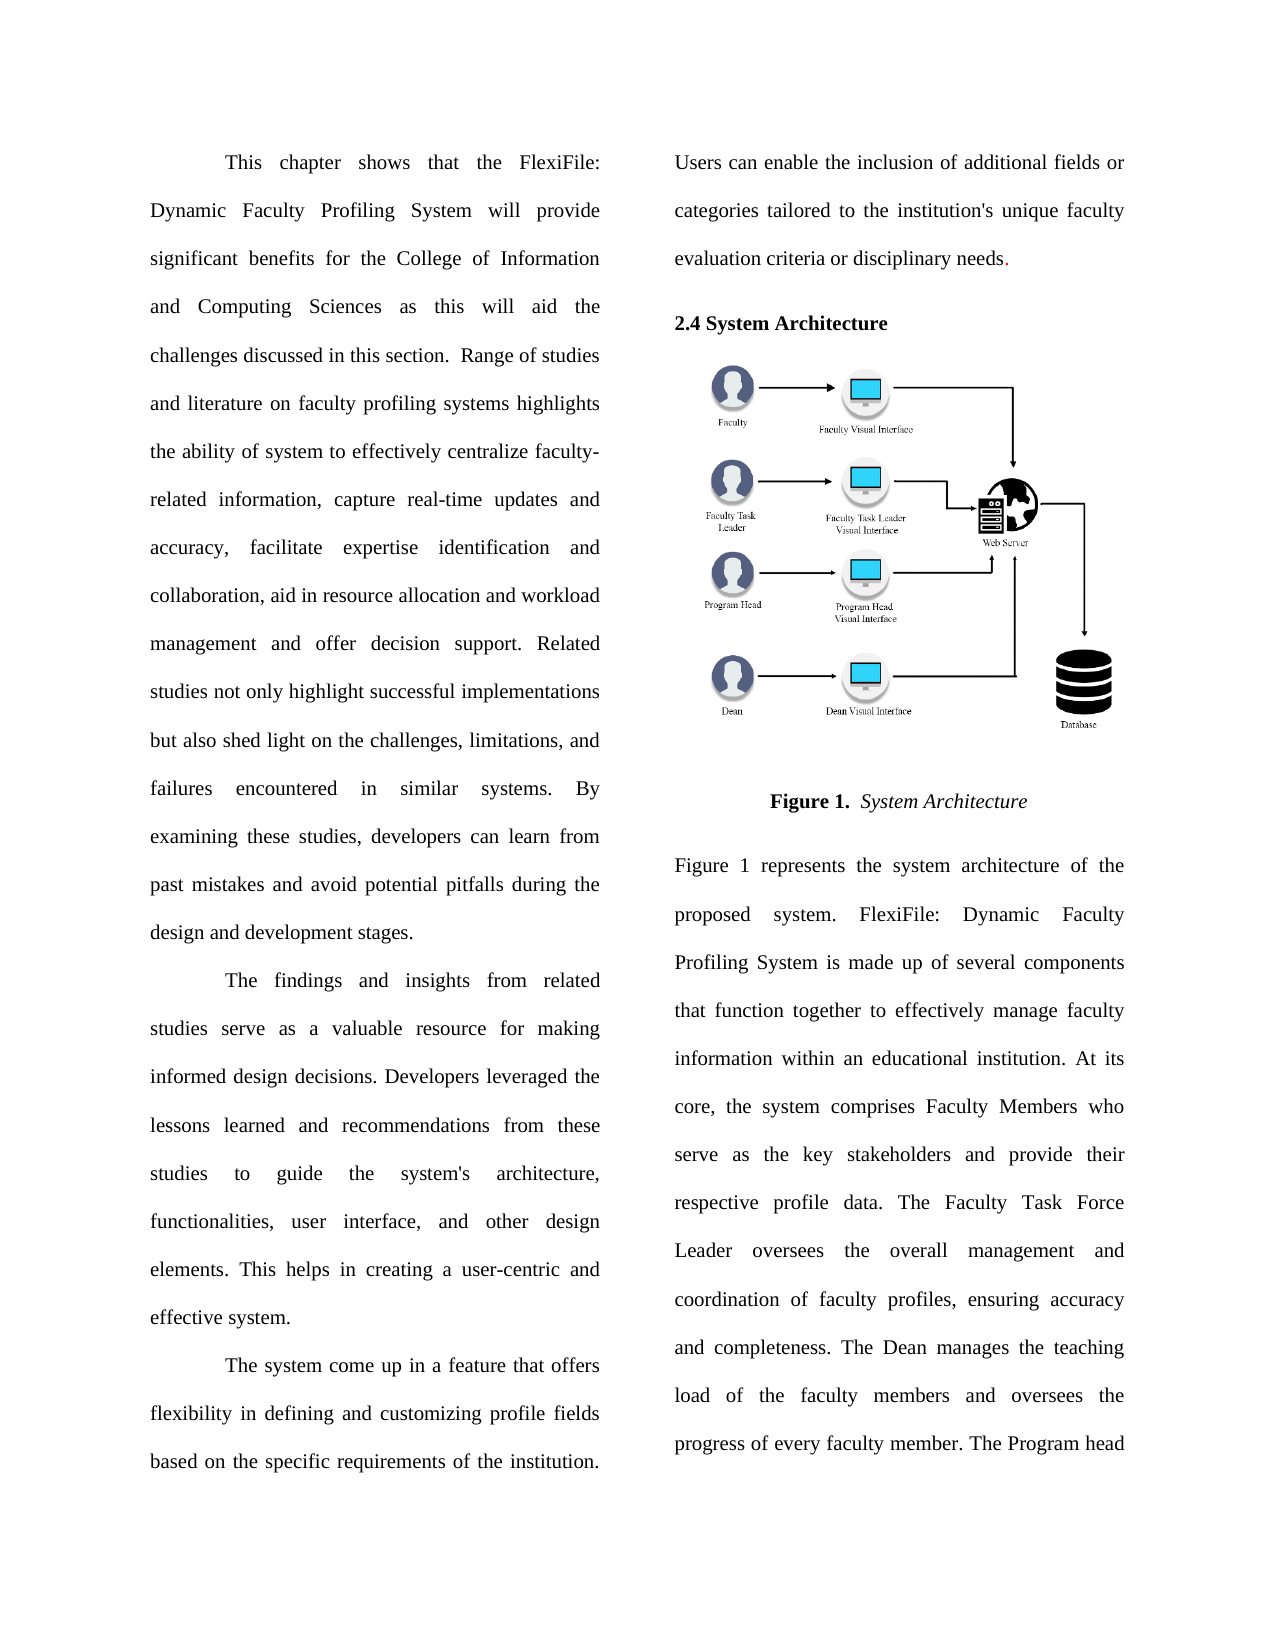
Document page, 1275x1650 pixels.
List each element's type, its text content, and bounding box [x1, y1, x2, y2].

text 2.4 System Architecture [674, 311, 1125, 335]
text The system come up in a feature that offers flexibility in defining and customizing profile fields based on the specific requirements of the institution. Users can enable the inclusion of additional fields or categories tailored to the institution's unique faculty evaluation criteria or disciplinary needs. [674, 150, 1125, 270]
picture [688, 344, 1124, 735]
text The findings and insights from related studies serve as a valuable resource for making informed design decisions. Developers leveraged the lessons learned and recommendations from these studies to guide the system's architecture, functionalities, user interface, and other design elements. This helps in creating a user-centric and effective system. [150, 968, 601, 1329]
text The system come up in a feature that offers flexibility in defining and customizing profile fields based on the specific requirements of the institution. Users can enable the inclusion of additional fields or categories tailored to the institution's unique faculty evaluation criteria or disciplinary needs. [150, 1353, 601, 1473]
text This chapter shows that the FlexiFile: Dynamic Faculty Profiling System will provide significant benefits for the College of Information and Computing Sciences as this will aid the challenges discussed in this section. Range of studies and literature on faculty profiling systems highlights the ability of system to effectively centralize faculty-related information, capture real-time updates and accuracy, facilitate expertise identification and collaboration, aid in resource allocation and workload management and offer decision support. Related studies not only highlight successful implementations but also shed light on the challenges, limitations, and failures encountered in similar systems. By examining these studies, developers can learn from past mistakes and avoid potential pitfalls during the design and development stages. [150, 150, 601, 944]
